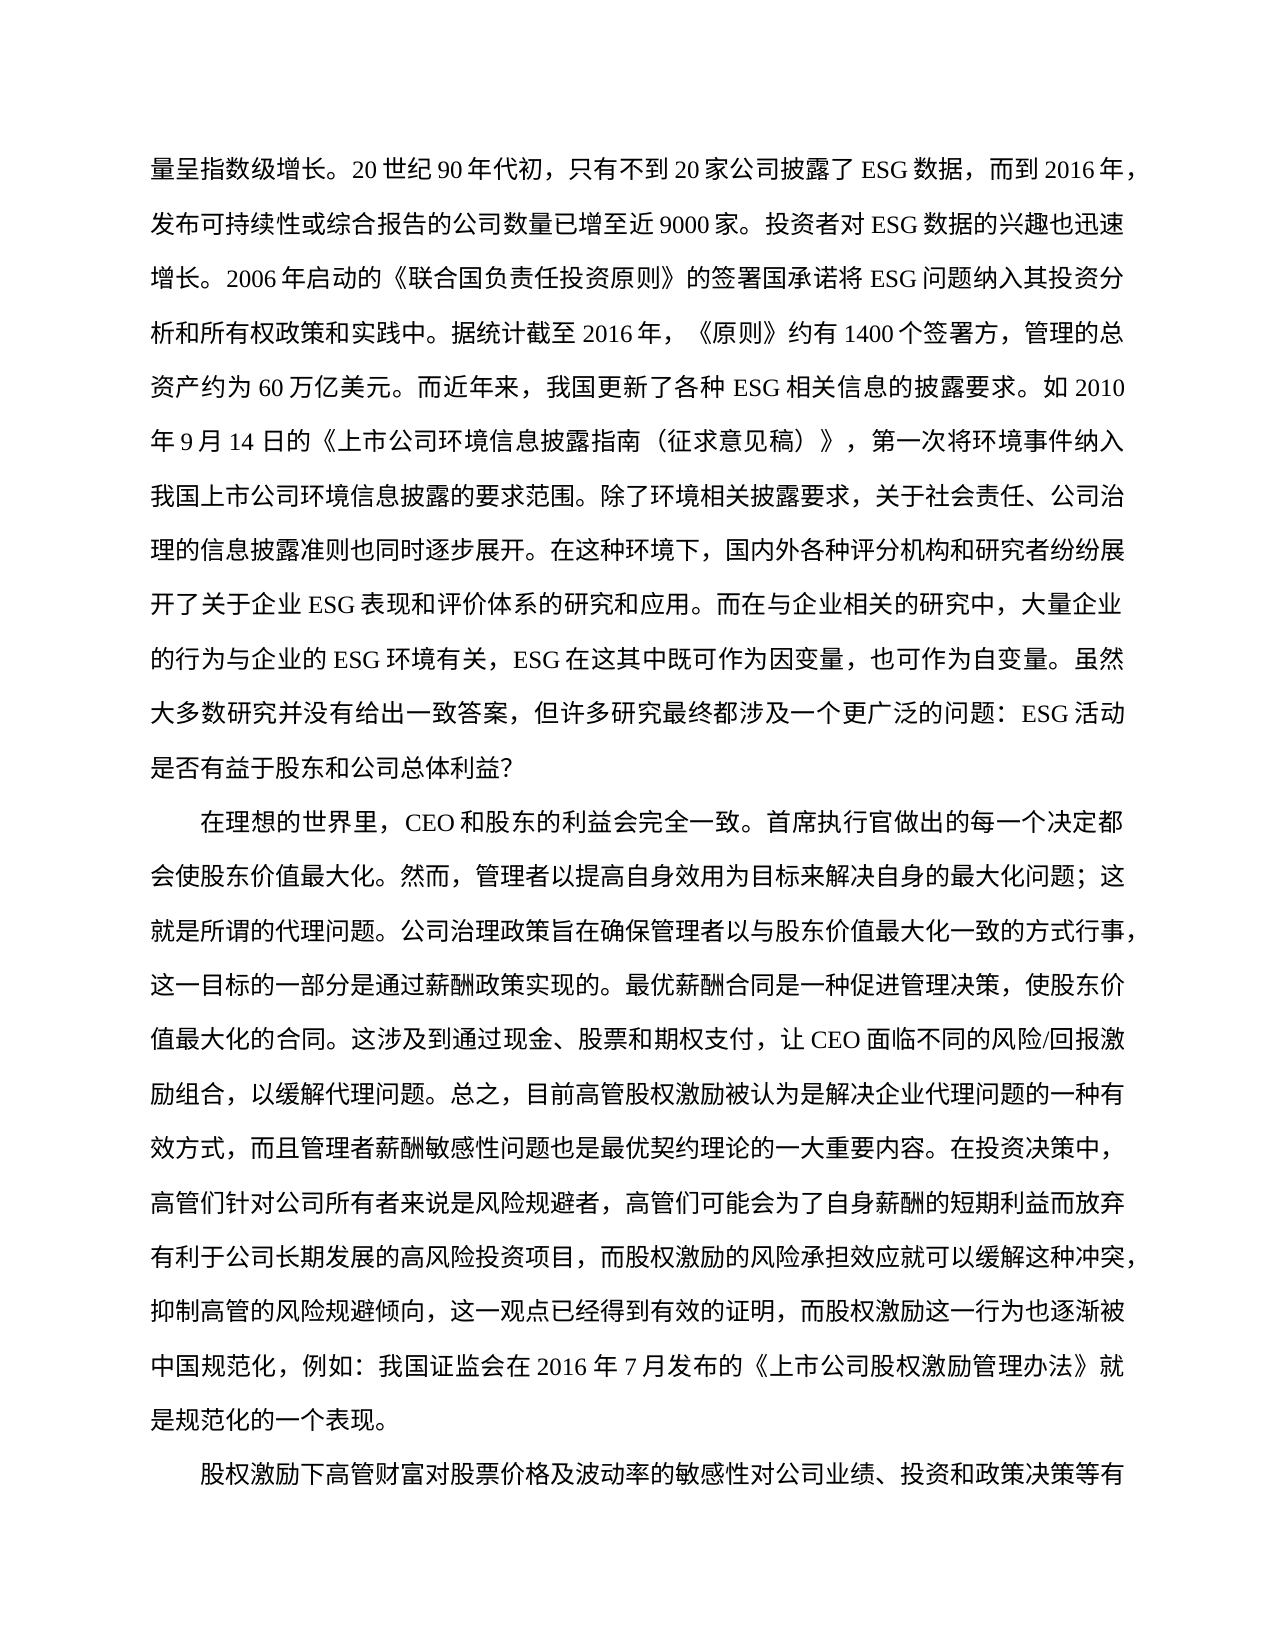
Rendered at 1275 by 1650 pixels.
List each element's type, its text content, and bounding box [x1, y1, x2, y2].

text 在理想的世界里，CEO和股东的利益会完全一致。首席执行官做出的每一个决定都会使股东价值最大化。然而，管理者以提高自身效用为目标来解决自身的最大化问题；这就是所谓的代理问题。公司治理政策旨在确保管理者以与股东价值最大化一致的方式行事，这一目标的一部分是通过薪酬政策实现的。最优薪酬合同是一种促进管理决策，使股东价值最大化的合同。这涉及到通过现金、股票和期权支付，让CEO面临不同的风险/回报激励组合，以缓解代理问题。总之，目前高管股权激励被认为是解决企业代理问题的一种有效方式，而且管理者薪酬敏感性问题也是最优契约理论的一大重要内容。在投资决策中，高管们针对公司所有者来说是风险规避者，高管们可能会为了自身薪酬的短期利益而放弃有利于公司长期发展的高风险投资项目，而股权激励的风险承担效应就可以缓解这种冲突，抑制高管的风险规避倾向，这一观点已经得到有效的证明，而股权激励这一行为也逐渐被中国规范化，例如：我国证监会在2016 年7月发布的《上市公司股权激励管理办法》就是规范化的一个表现。 [150, 802, 1125, 1437]
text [150, 150, 1125, 784]
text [150, 1455, 1125, 1491]
